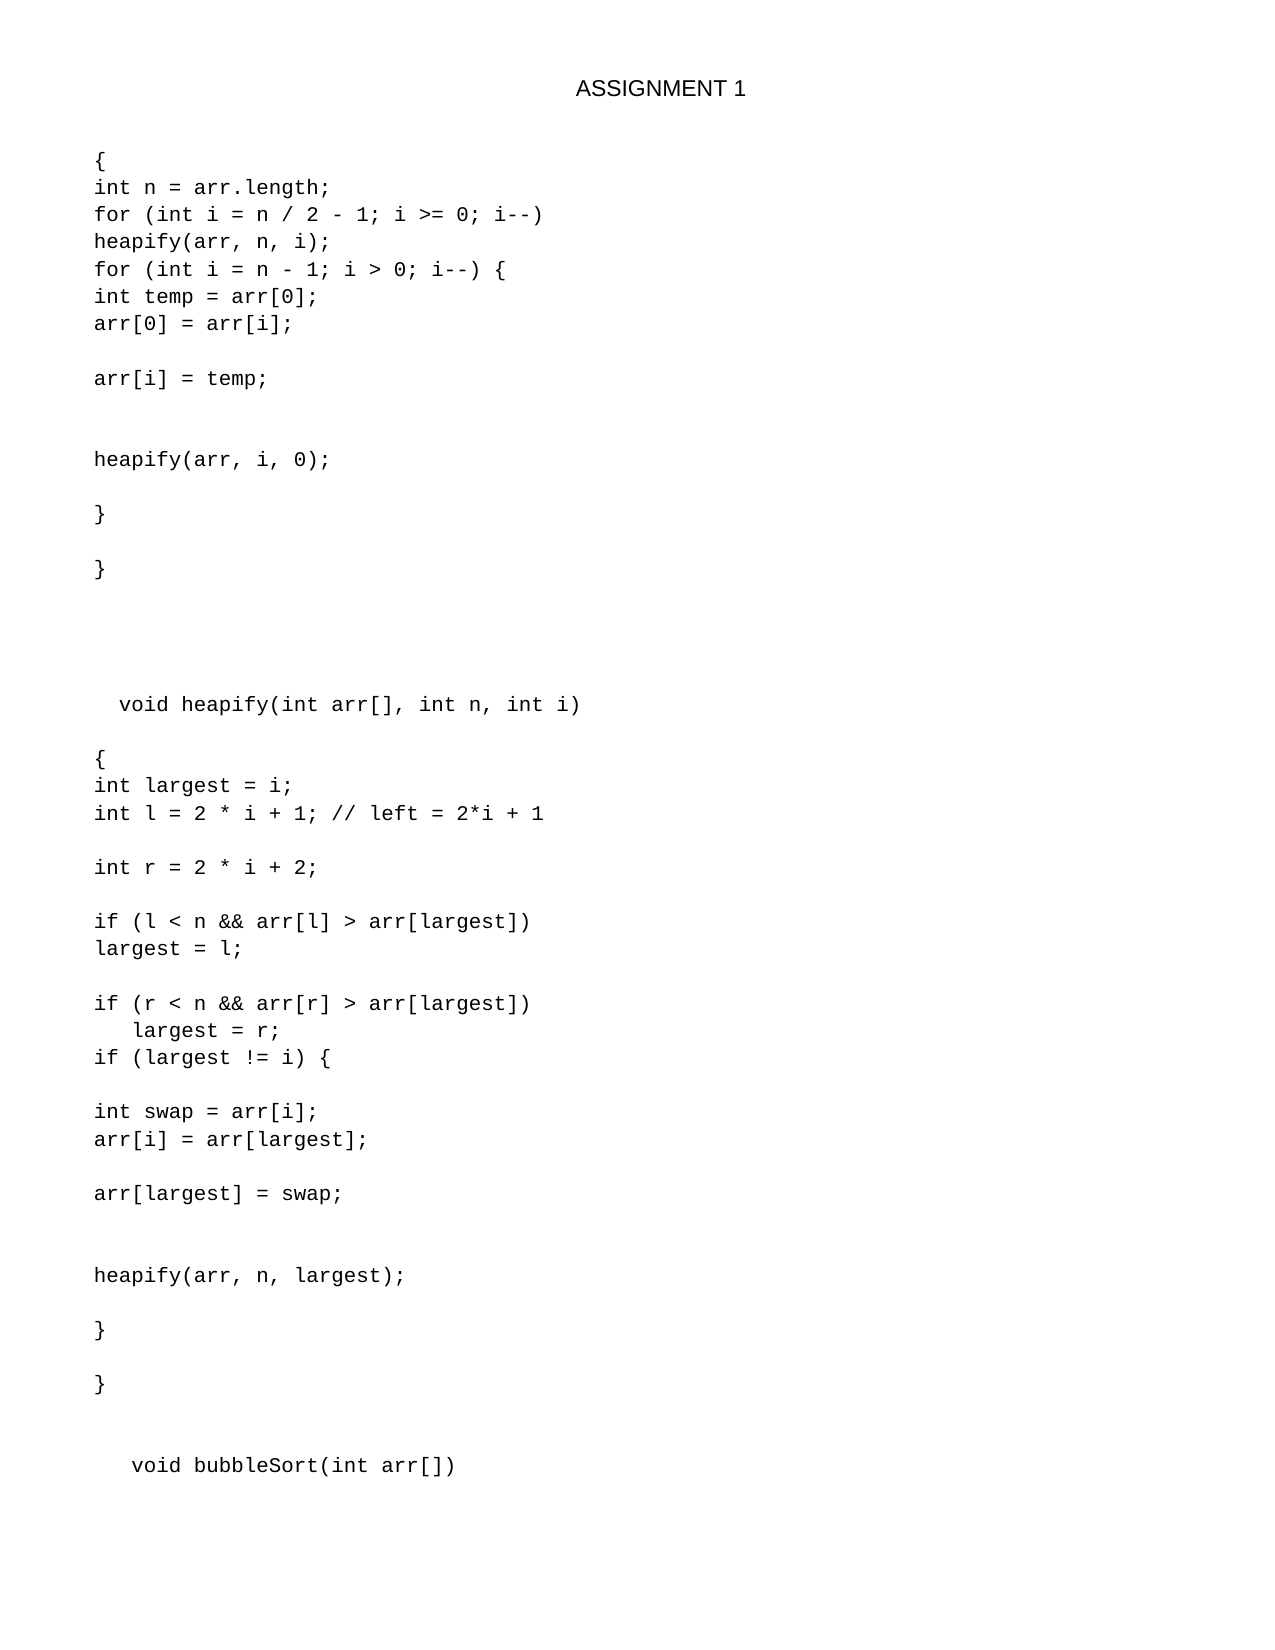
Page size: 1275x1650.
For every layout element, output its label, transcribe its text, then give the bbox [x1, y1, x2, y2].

text for (int i = n / 2 - 1; i >= 0; i--) [94, 204, 1228, 228]
text int r = 2 * i + 2; [94, 857, 1228, 881]
text } [94, 503, 1228, 527]
text } [94, 1319, 1228, 1343]
text arr[i] = temp; [94, 367, 1228, 391]
text heapify(arr, n, largest); [94, 1265, 1228, 1288]
text arr[i] = arr[largest]; [94, 1129, 1228, 1152]
text if (r < n && arr[r] > arr[largest]) [94, 993, 1228, 1016]
text largest = r; [94, 1020, 1228, 1044]
text int n = arr.length; [94, 177, 1228, 201]
text heapify(arr, n, i); [94, 232, 1228, 255]
text arr[0] = arr[i]; [94, 313, 1228, 337]
text void heapify(int arr[], int n, int i) [94, 694, 1228, 717]
text arr[largest] = swap; [94, 1183, 1228, 1207]
text int largest = i; [94, 775, 1228, 799]
text if (largest != i) { [94, 1047, 1228, 1071]
text for (int i = n - 1; i > 0; i--) { [94, 259, 1228, 282]
text } [94, 1373, 1228, 1397]
text } [94, 558, 1228, 581]
text int temp = arr[0]; [94, 286, 1228, 309]
text int l = 2 * i + 1; // left = 2*i + 1 [94, 802, 1228, 826]
text if (l < n && arr[l] > arr[largest]) [94, 911, 1228, 935]
text int swap = arr[i]; [94, 1102, 1228, 1125]
text { [94, 748, 1228, 772]
text heapify(arr, i, 0); [94, 449, 1228, 473]
text { [94, 150, 1228, 174]
text void bubbleSort(int arr[]) [94, 1455, 1228, 1479]
text largest = l; [94, 938, 1228, 962]
